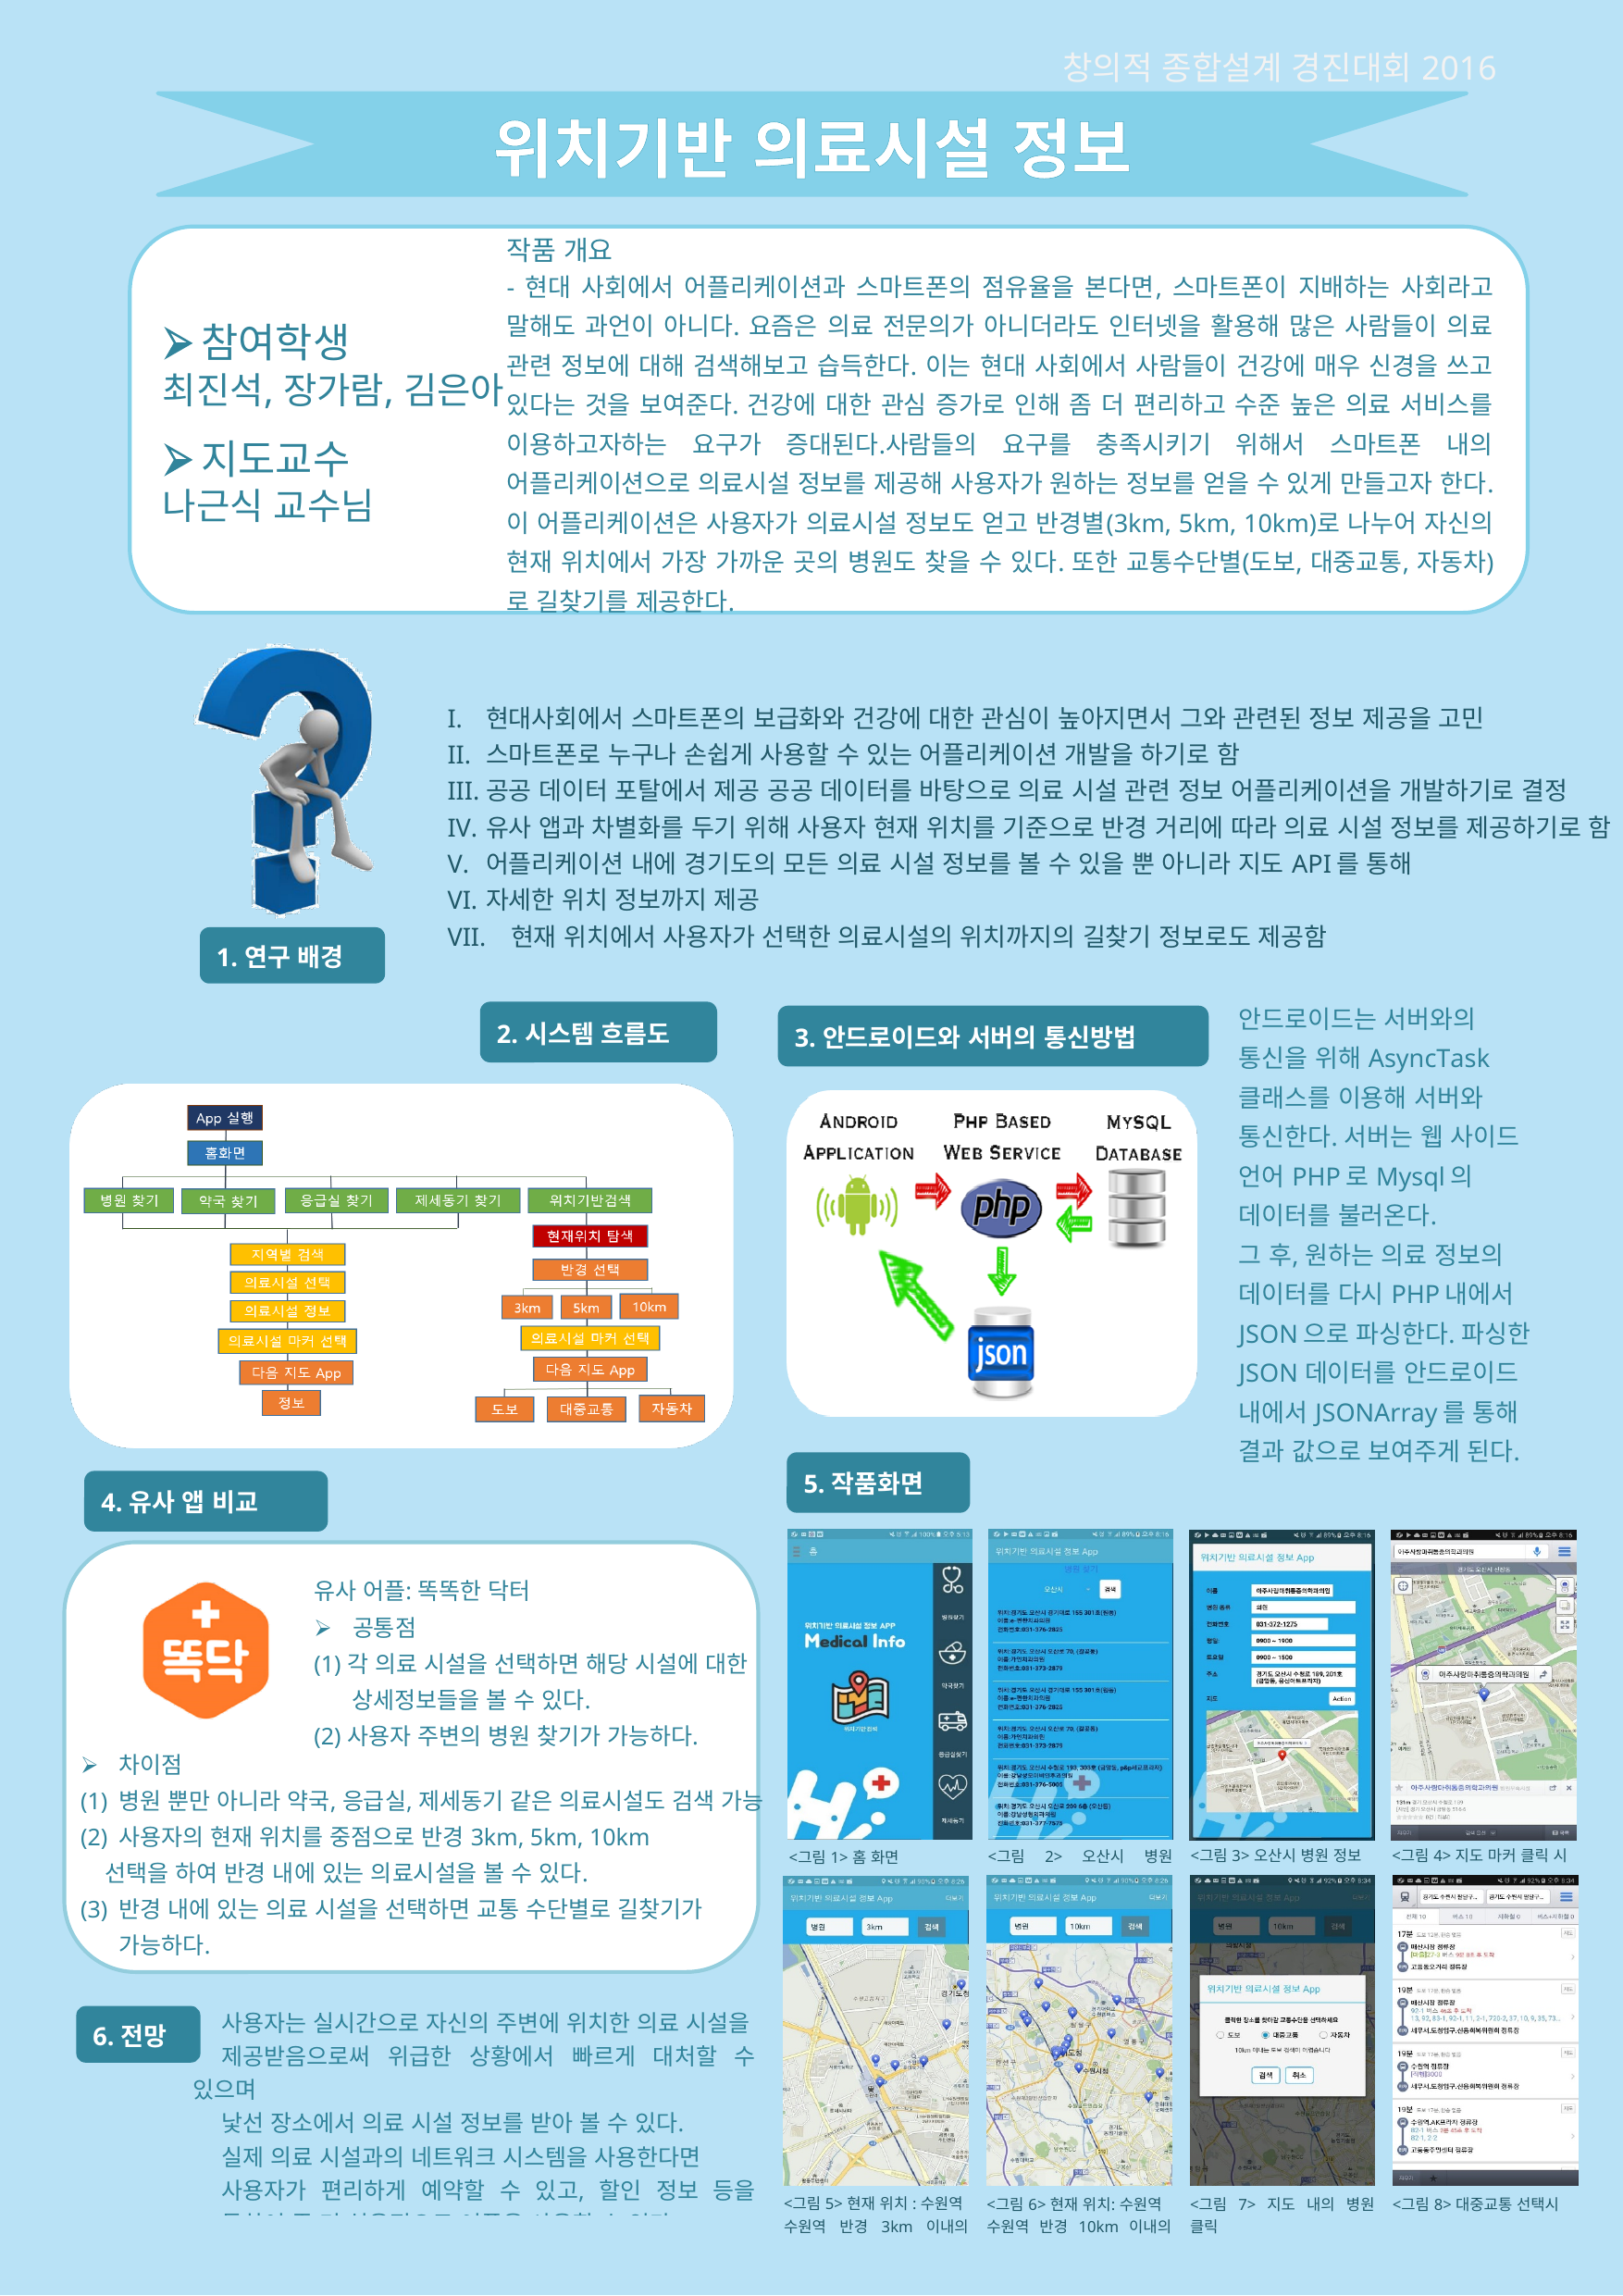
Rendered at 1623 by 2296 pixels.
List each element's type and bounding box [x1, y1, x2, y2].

picture [1393, 1875, 1579, 2186]
picture [190, 635, 378, 922]
picture [1391, 1530, 1577, 1841]
picture [69, 1084, 734, 1448]
picture [986, 1875, 1172, 2186]
picture [787, 1529, 973, 1840]
picture [783, 1876, 969, 2186]
picture [136, 1577, 276, 1721]
picture [1189, 1530, 1375, 1841]
picture [1190, 1875, 1375, 2186]
picture [988, 1529, 1173, 1840]
picture [787, 1090, 1197, 1417]
